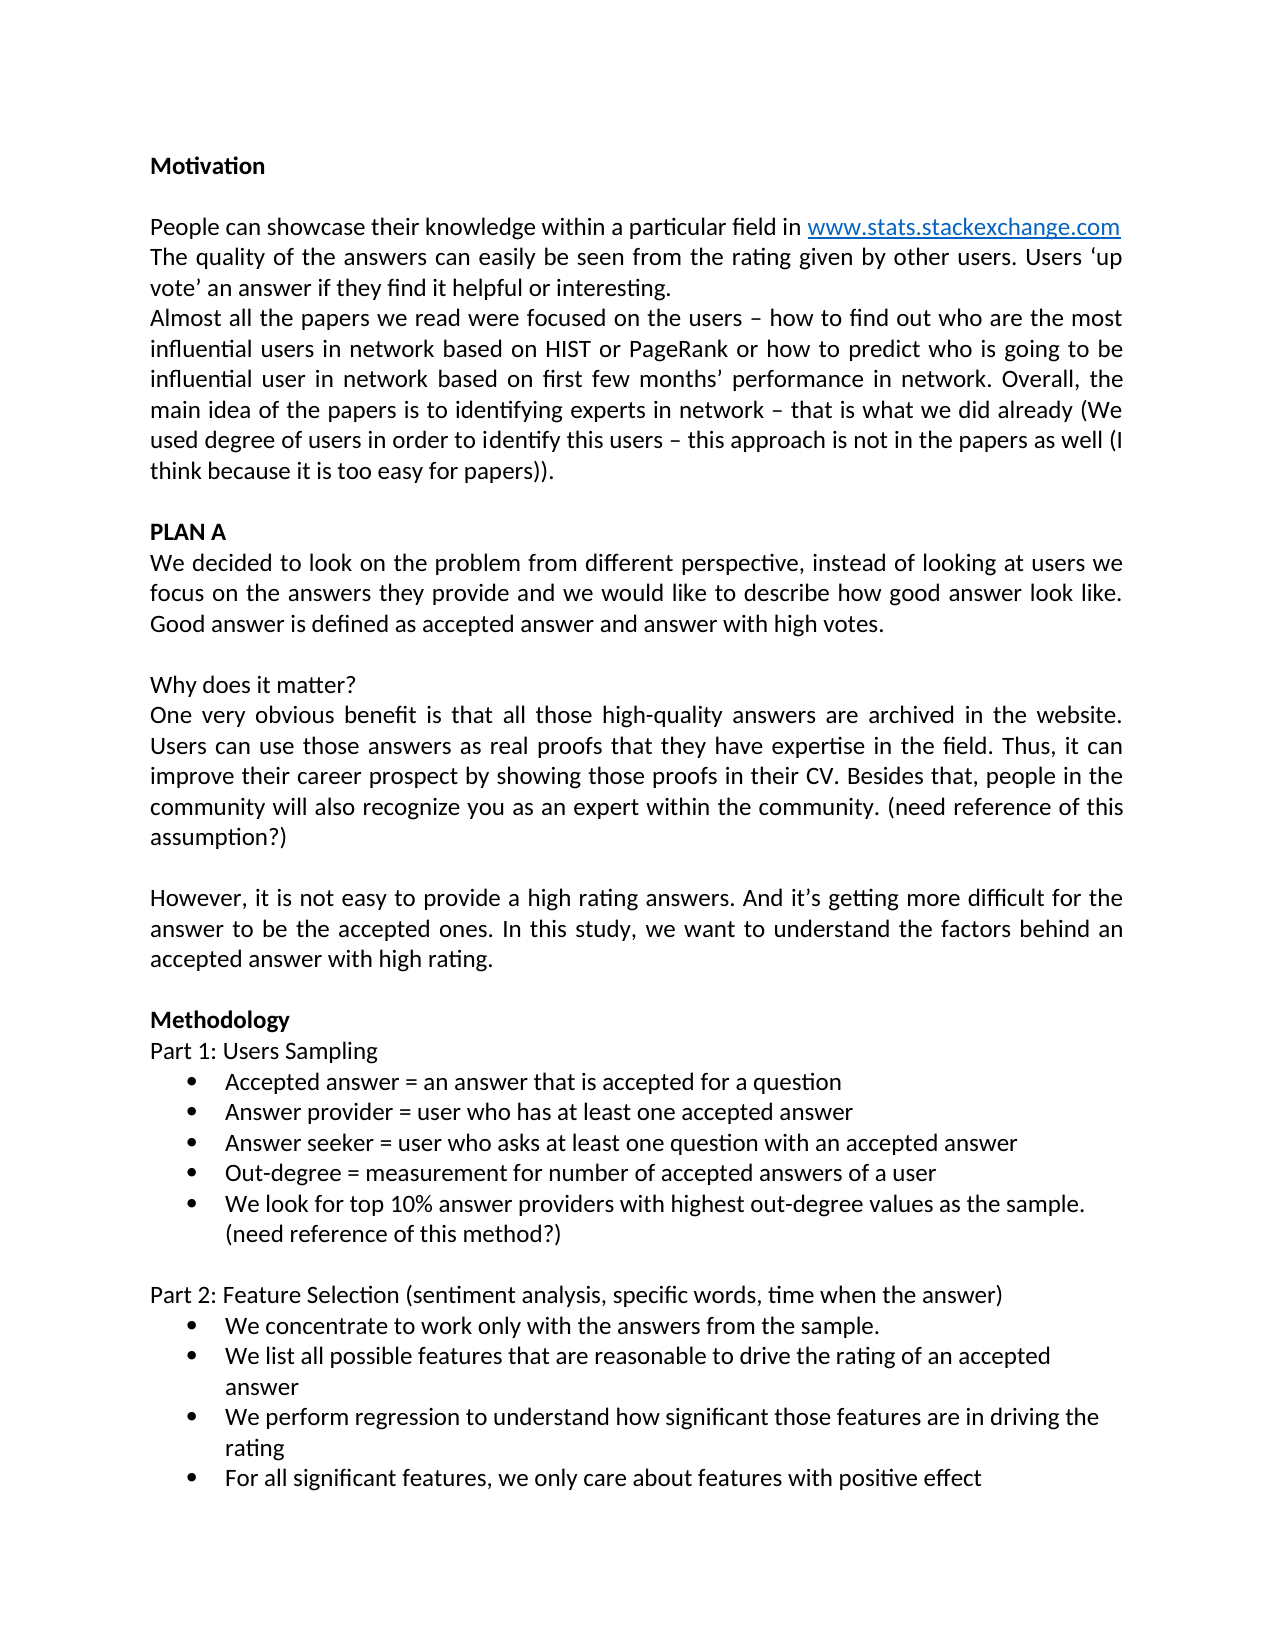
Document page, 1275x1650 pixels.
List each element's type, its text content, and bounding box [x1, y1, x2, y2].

list We list all possible features that are reasonable to drive the rating of an accepted answer [187, 1340, 1125, 1401]
list Answer seeker = user who asks at least one question with an accepted answer [187, 1127, 1125, 1157]
text Why does it matter? [150, 669, 1125, 699]
text Motivation [150, 150, 1125, 181]
list Accepted answer = an answer that is accepted for a question [187, 1066, 1125, 1096]
list For all significant features, we only care about features with positive effect [187, 1462, 1125, 1493]
list We look for top 10% answer providers with highest out-degree values as the sample. (need reference of this method?) [187, 1188, 1125, 1249]
text However, it is not easy to provide a high rating answers. And it’s getting more difficult for the answer to be the accepted ones. In this study, we want to understand the factors behind an accepted answer with high rating. [150, 882, 1125, 974]
text People can showcase their knowledge within a particular field in www.stats.stackexchange.com [150, 211, 1125, 242]
text Part 1: Users Sampling [150, 1035, 1125, 1066]
text Part 2: Feature Selection (sentiment analysis, specific words, time when the answer) [150, 1279, 1125, 1310]
text The quality of the answers can easily be seen from the rating given by other users. Users ‘up vote’ an answer if they find it helpful or interesting. [150, 242, 1125, 303]
text Methodology [150, 1004, 1125, 1035]
text One very obvious benefit is that all those high-quality answers are archived in the website. Users can use those answers as real proofs that they have expertise in the field. Thus, it can improve their career prospect by showing those proofs in their CV. Besides that, people in the community will also recognize you as an expert within the community. (need reference of this assumption?) [150, 699, 1125, 852]
list Out-degree = measurement for number of accepted answers of a user [187, 1157, 1125, 1188]
list We concentrate to work only with the answers from the sample. [187, 1310, 1125, 1340]
list We perform regression to understand how significant those features are in driving the rating [187, 1401, 1125, 1462]
text We decided to look on the problem from different perspective, instead of looking at users we focus on the answers they provide and we would like to describe how good answer look like. Good answer is defined as accepted answer and answer with high votes. [150, 547, 1125, 638]
text PLAN A [150, 516, 1125, 547]
list Answer provider = user who has at least one accepted answer [187, 1096, 1125, 1127]
text Almost all the papers we read were focused on the users – how to find out who are the most influential users in network based on HIST or PageRank or how to predict who is going to be influential user in network based on first few months’ performance in network. Overall, the main idea of the papers is to identifying experts in network – that is what we did already (We used degree of users in order to identify this users – this approach is not in the papers as well (I think because it is too easy for papers)). [150, 303, 1125, 486]
